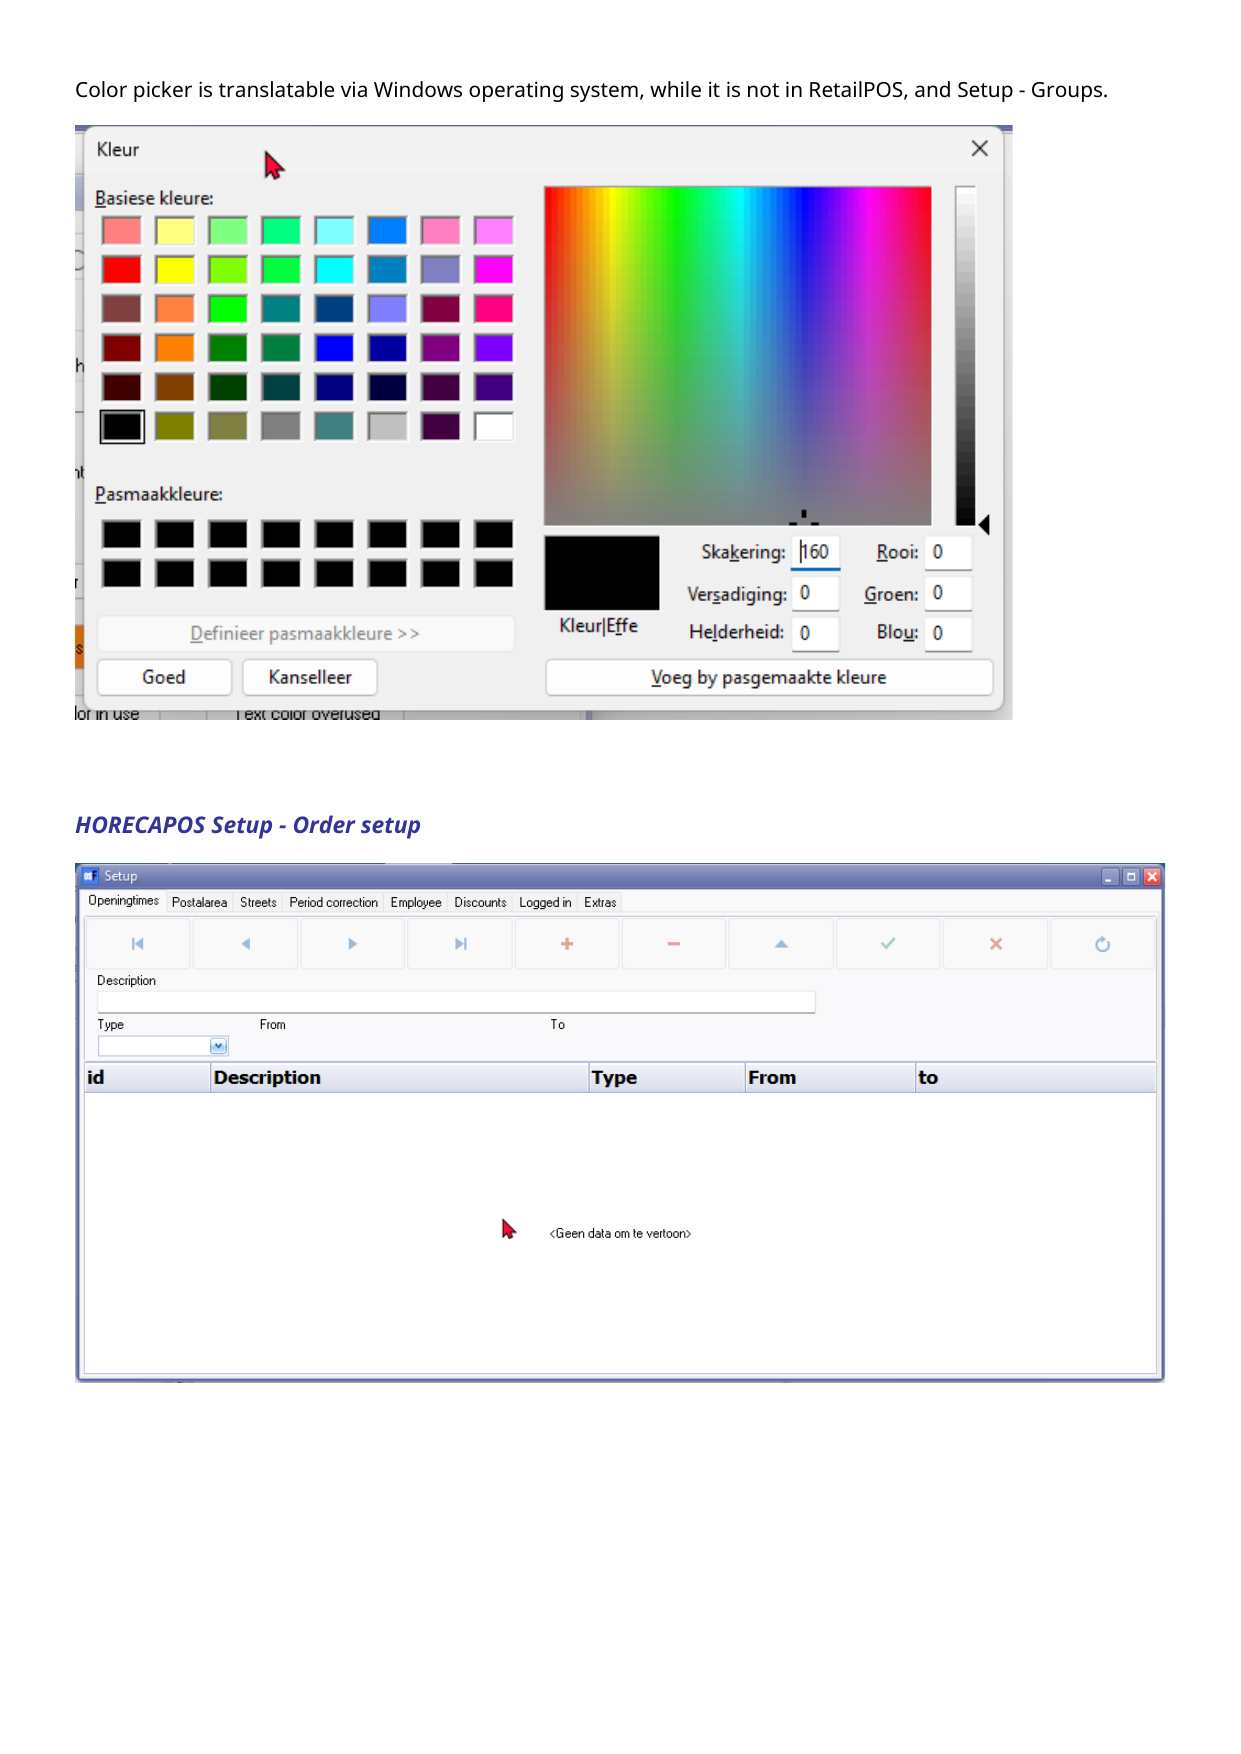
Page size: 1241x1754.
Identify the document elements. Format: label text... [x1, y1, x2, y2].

picture [75, 125, 1013, 720]
text HORECAPOS Setup - Order setup [75, 808, 1165, 840]
text Color picker is translatable via Windows operating system, while it is not in RetailPOS, and Setup - Groups. [75, 75, 1165, 103]
picture [75, 863, 1166, 1383]
